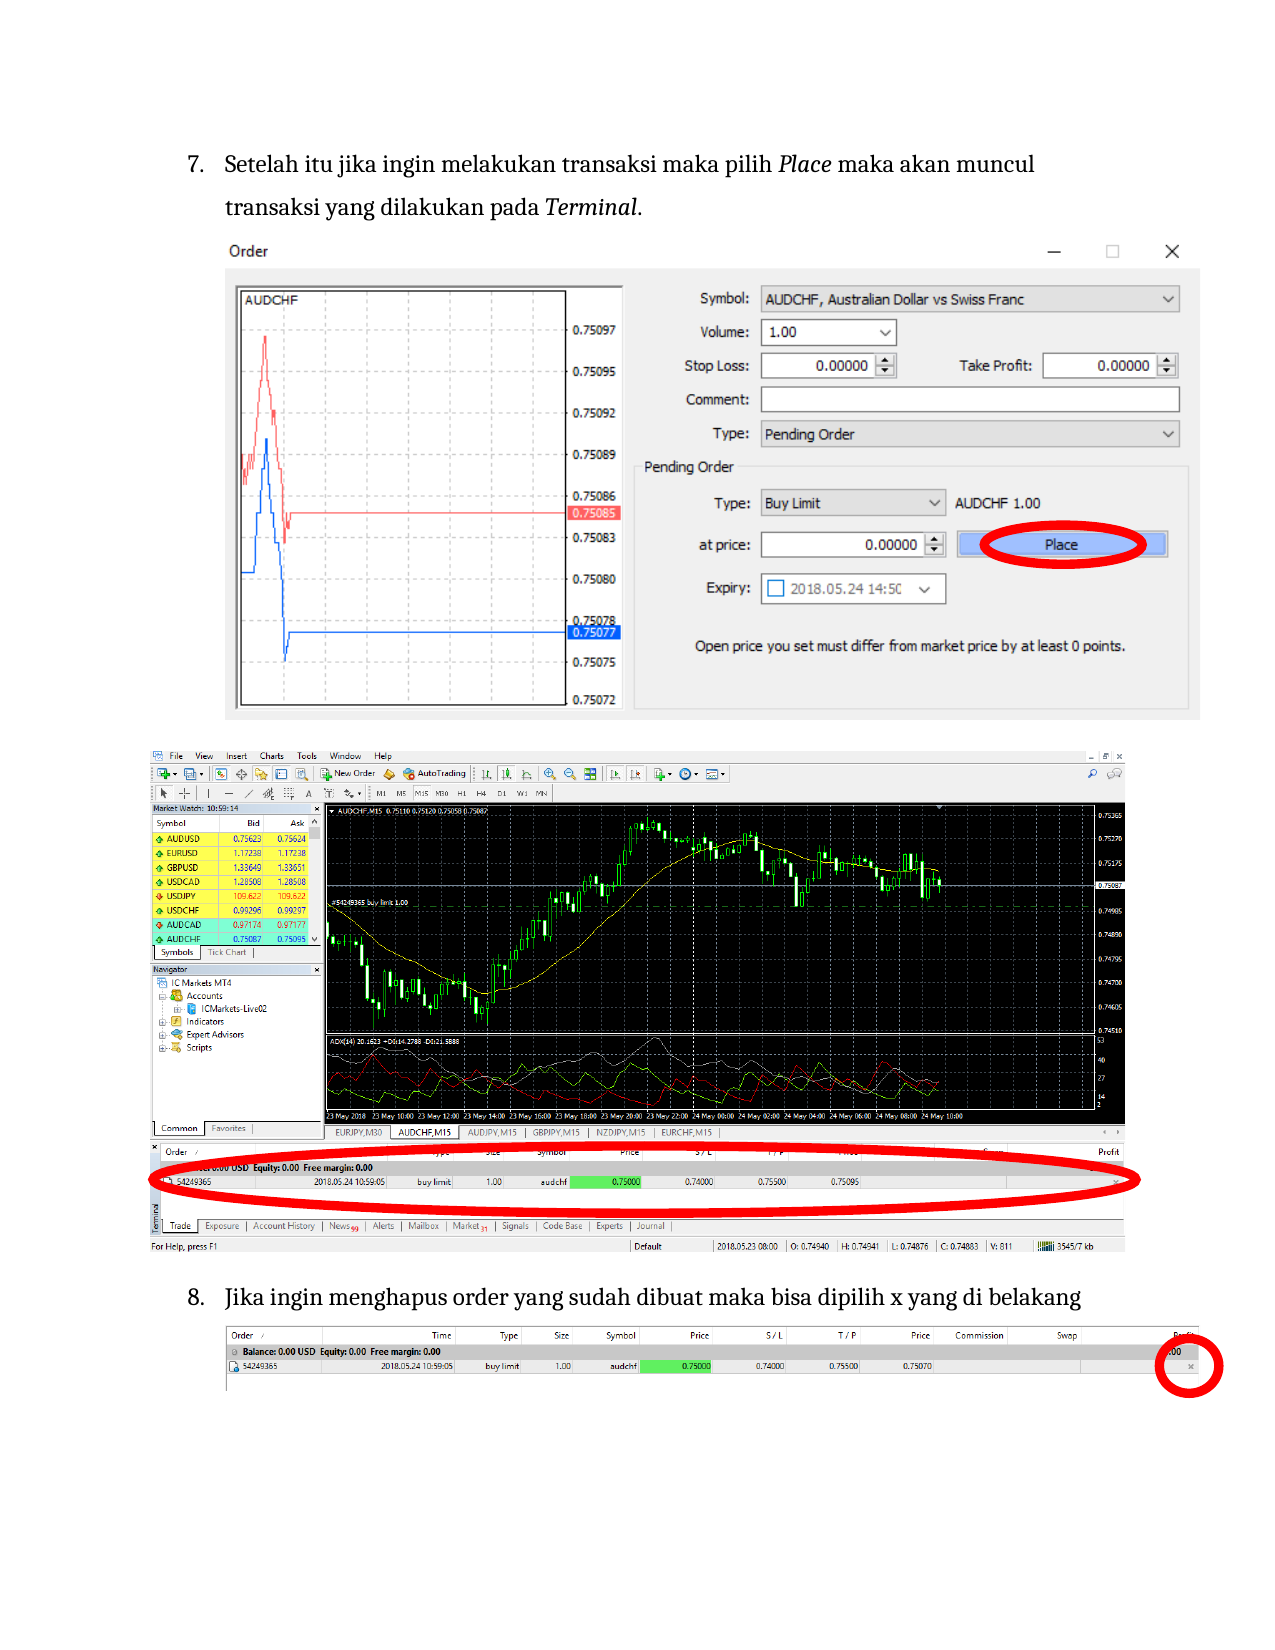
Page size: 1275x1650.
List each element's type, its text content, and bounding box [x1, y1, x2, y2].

picture [150, 1186, 1125, 1252]
picture [150, 751, 1125, 1173]
picture [161, 1151, 1125, 1208]
picture [225, 236, 1200, 720]
list Jika ingin menghapus order yang sudah dibuat maka bisa dipilih x yang di belakang [187, 1283, 1125, 1311]
list Setelah itu jika ingin melakukan transaksi maka pilih Place maka akan muncul transaksi yang dilakukan pada Terminal. [187, 150, 1125, 222]
picture [225, 1325, 1200, 1391]
picture [1165, 1344, 1200, 1388]
